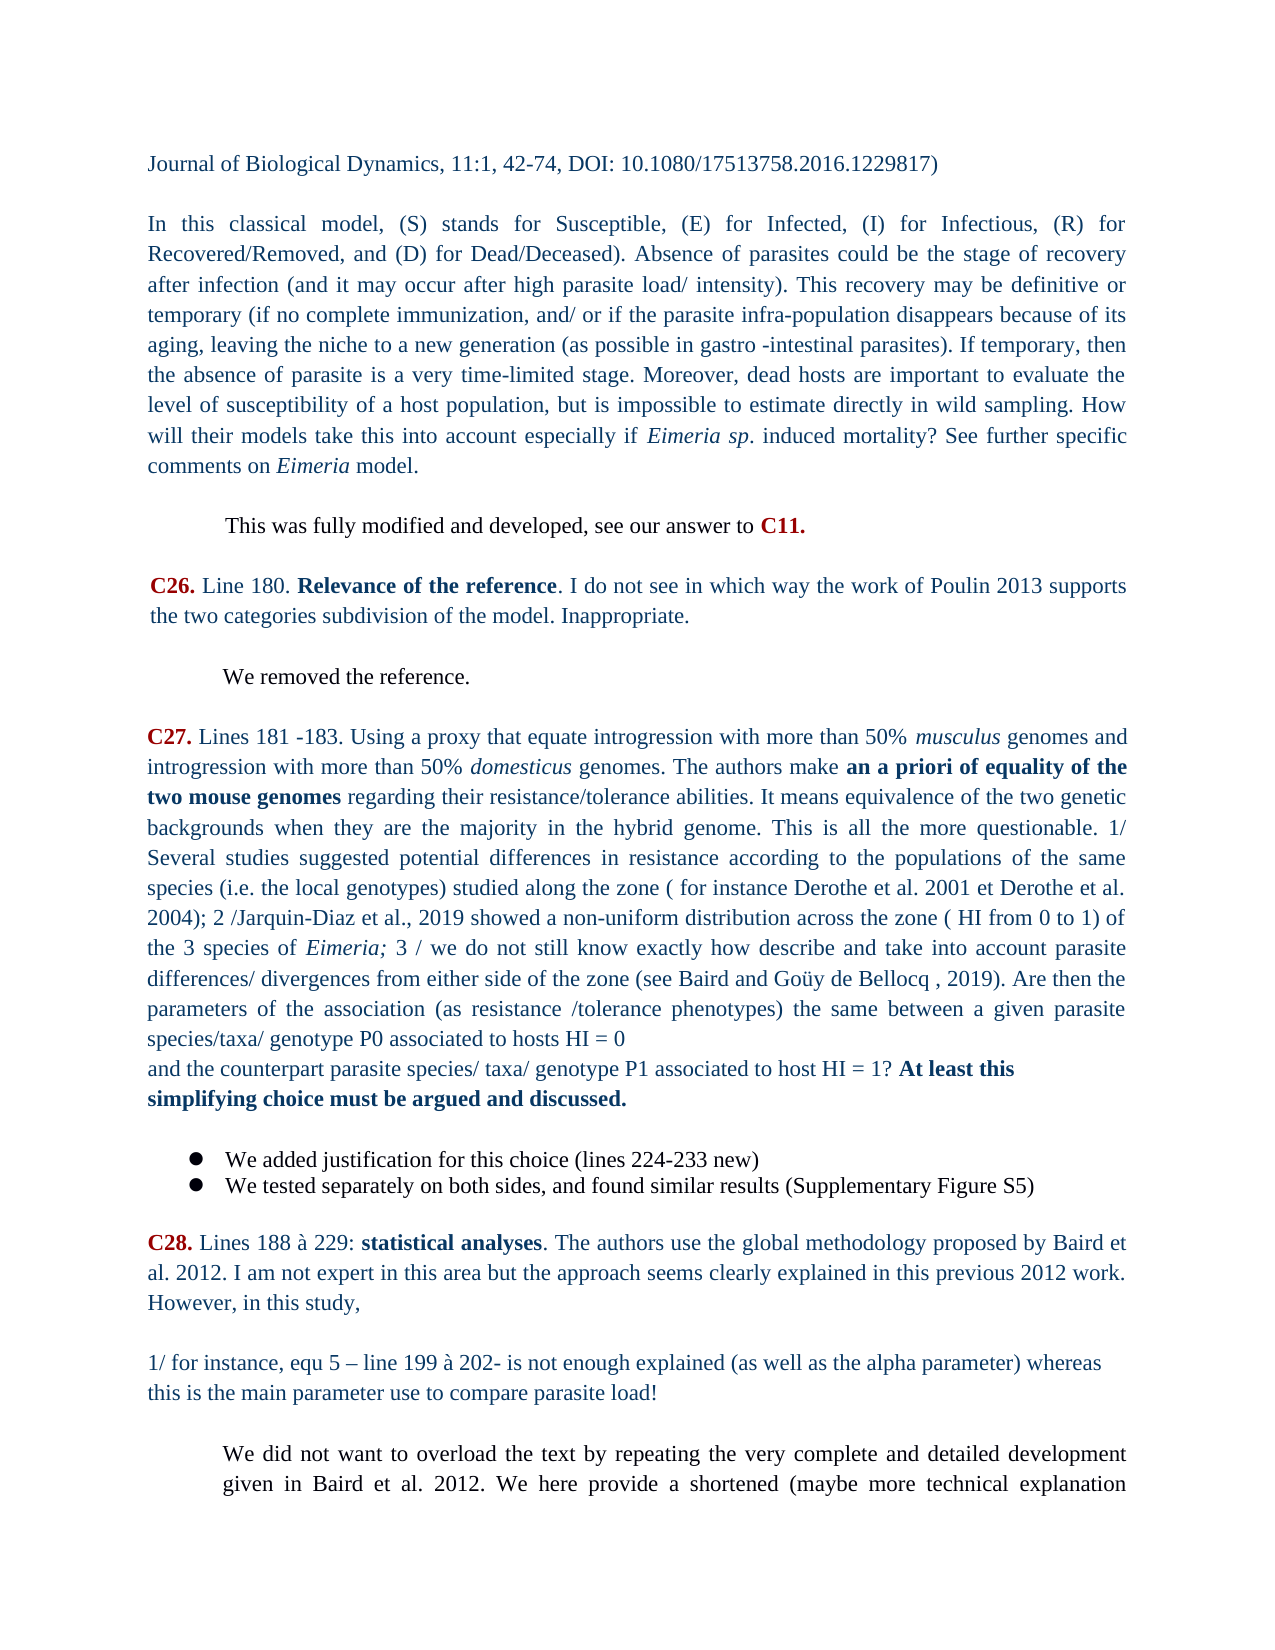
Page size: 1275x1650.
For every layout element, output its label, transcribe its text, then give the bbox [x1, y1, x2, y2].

text 1/ for instance, equ 5 – line 199 à 202- is not enough explained (as well as the alpha parameter) whereas this is the main parameter use to compare parasite load! [147, 1349, 1128, 1406]
text In this classical model, (S) stands for Susceptible, (E) for Infected, (I) for Infectious, (R) for Recovered/Removed, and (D) for Dead/Deceased). Absence of parasites could be the stage of recovery after infection (and it may occur after high parasite load/ intensity). This recovery may be definitive or temporary (if no complete immunization, and/ or if the parasite infra-population disappears because of its aging, leaving the niche to a new generation (as possible in gastro -intestinal parasites). If temporary, then the absence of parasite is a very time-limited stage. Moreover, dead hosts are important to evaluate the level of susceptibility of a host population, but is impossible to estimate directly in wild sampling. How will their models take this into account especially if Eimeria sp. induced mortality? See further specific comments on Eimeria model. [147, 210, 1128, 478]
text We removed the reference. [222, 663, 1127, 689]
text and the counterpart parasite species/ taxa/ genotype P1 associated to host HI = 1? At least this simplifying choice must be argued and discussed. [147, 1055, 1127, 1112]
text C26. Line 180. Relevance of the reference. I do not see in which way the work of Poulin 2013 supports the two categories subdivision of the model. Inappropriate. [150, 572, 1128, 629]
text C28. Lines 188 à 229: statistical analyses. The authors use the global methodology proposed by Baird et al. 2012. I am not expert in this area but the approach seems clearly explained in this previous 2012 work. However, in this study, [147, 1228, 1128, 1315]
text This was fully modified and developed, see our answer to C11. [225, 512, 1128, 538]
list We tested separately on both sides, and found similar results (Supplementary Figure S5) [187, 1172, 1125, 1198]
list We added justification for this choice (lines 224-233 new) [187, 1146, 1125, 1172]
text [222, 1439, 1128, 1496]
text C27. Lines 181 -183. Using a proxy that equate introgression with more than 50% musculus genomes and introgression with more than 50% domesticus genomes. The authors make an a priori of equality of the two mouse genomes regarding their resistance/tolerance abilities. It means equivalence of the two genetic backgrounds when they are the majority in the hybrid genome. This is all the more questionable. 1/ Several studies suggested potential differences in resistance according to the populations of the same species (i.e. the local genotypes) studied along the zone ( for instance Derothe et al. 2001 et Derothe et al. 2004); 2 /Jarquin-Diaz et al., 2019 showed a non-uniform distribution across the zone ( HI from 0 to 1) of the 3 species of Eimeria; 3 / we do not still know exactly how describe and take into account parasite differences/ divergences from either side of the zone (see Baird and Goüy de Bellocq , 2019). Are then the parameters of the association (as resistance /tolerance phenotypes) the same between a given parasite species/taxa/ genotype P0 associated to hosts HI = 0 [147, 723, 1128, 1051]
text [147, 150, 1128, 176]
